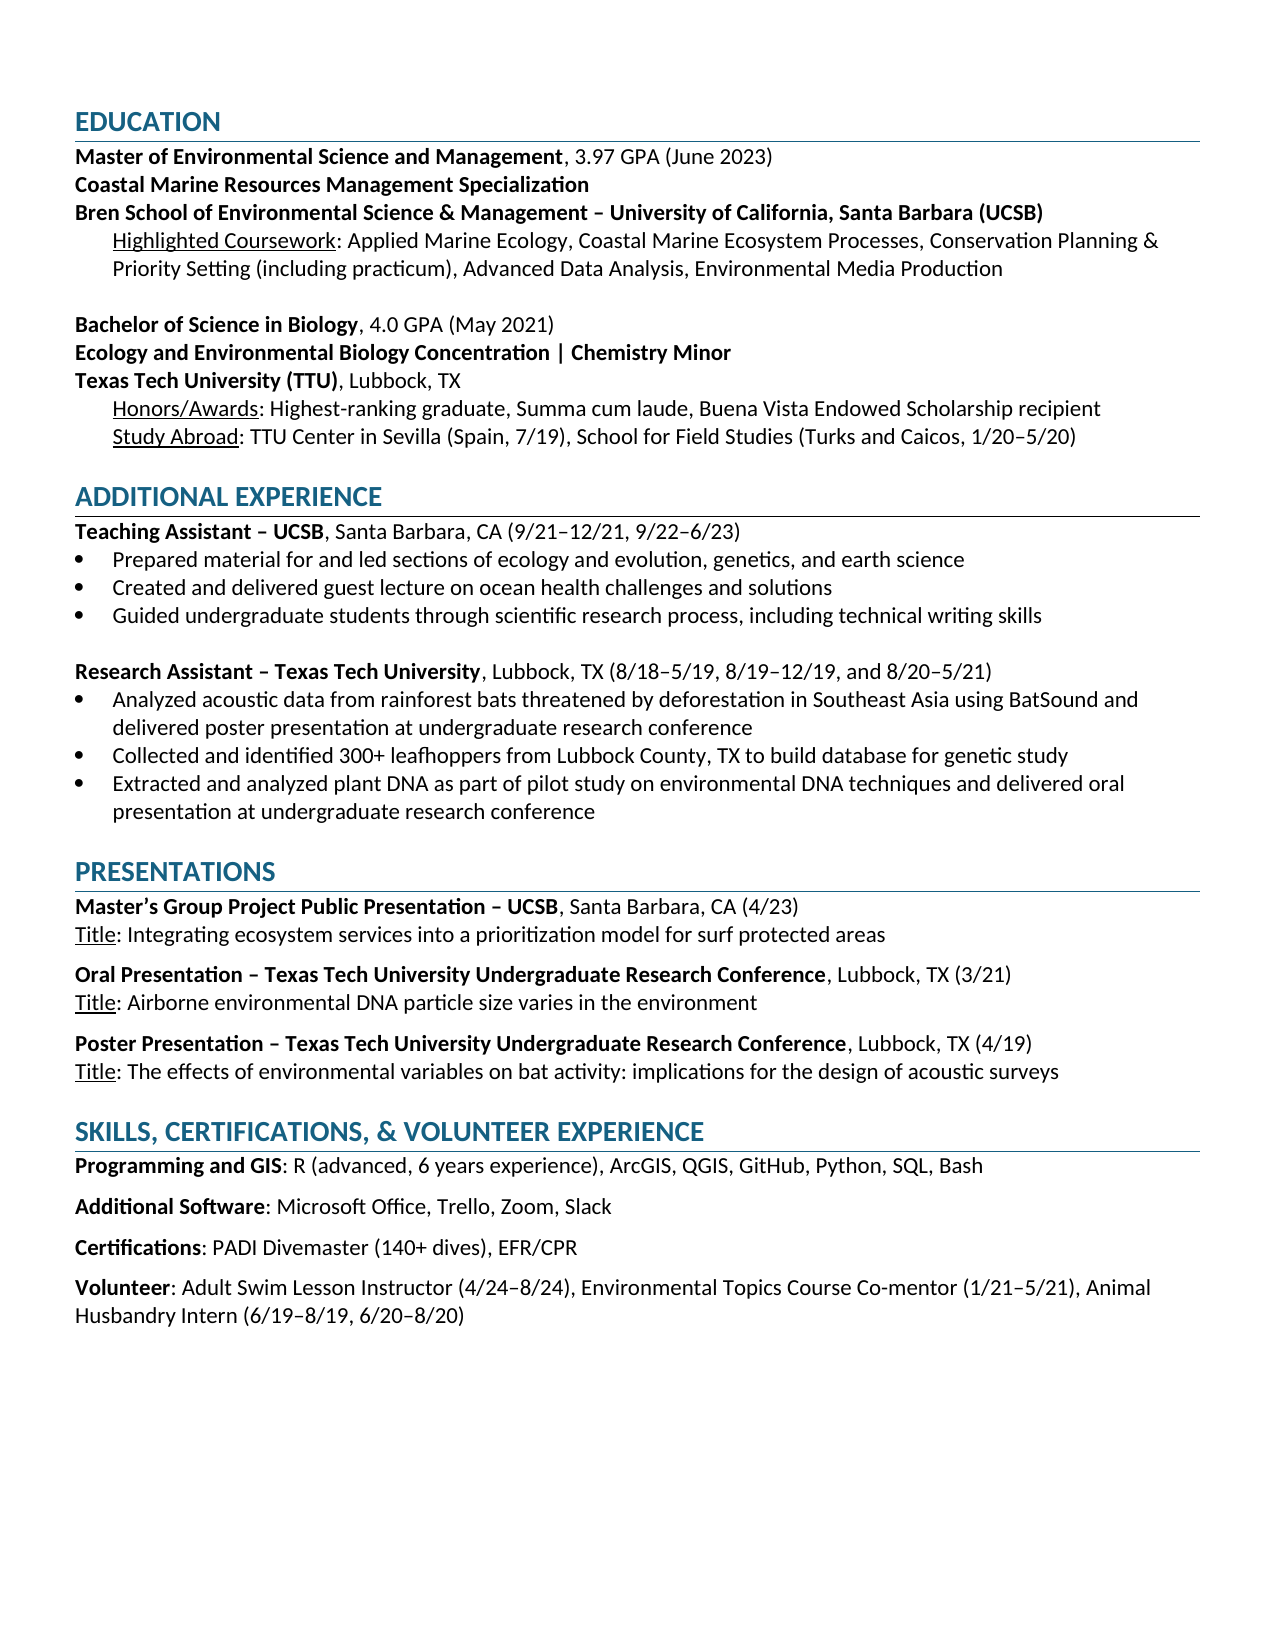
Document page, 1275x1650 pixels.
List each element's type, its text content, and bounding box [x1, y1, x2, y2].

text Bren School of Environmental Science & Management – University of California, Santa Barbara (UCSB) [75, 198, 1200, 226]
text Ecology and Environmental Biology Concentration | Chemistry Minor [75, 338, 1200, 366]
text Teaching Assistant – UCSB, Santa Barbara, CA (9/21–12/21, 9/22–6/23) [75, 517, 1200, 545]
text Highlighted Coursework: Applied Marine Ecology, Coastal Marine Ecosystem Processes, Conservation Planning & Priority Setting (including practicum), Advanced Data Analysis, Environmental Media Production [112, 226, 1200, 282]
text Coastal Marine Resources Management Specialization [75, 170, 1200, 198]
list Collected and identified 300+ leafhoppers from Lubbock County, TX to build database for genetic study [75, 741, 1200, 769]
text PRESENTATIONS [75, 853, 1200, 891]
text Title: Integrating ecosystem services into a prioritization model for surf protected areas [75, 920, 1200, 948]
text Honors/Awards: Highest-ranking graduate, Summa cum laude, Buena Vista Endowed Scholarship recipient [112, 394, 1200, 422]
text EDUCATION [75, 103, 1200, 141]
text Study Abroad: TTU Center in Sevilla (Spain, 7/19), School for Field Studies (Turks and Caicos, 1/20–5/20) [75, 422, 1200, 450]
text Certifications: PADI Divemaster (140+ dives), EFR/CPR [75, 1233, 1200, 1261]
text Texas Tech University (TTU), Lubbock, TX [75, 366, 1200, 394]
text Poster Presentation – Texas Tech University Undergraduate Research Conference, Lubbock, TX (4/19) [75, 1029, 1200, 1057]
text ADDITIONAL EXPERIENCE [75, 478, 1200, 516]
text Oral Presentation – Texas Tech University Undergraduate Research Conference, Lubbock, TX (3/21) [75, 960, 1200, 988]
text Title: Airborne environmental DNA particle size varies in the environment [75, 988, 1200, 1016]
text SKILLS, CERTIFICATIONS, & VOLUNTEER EXPERIENCE [75, 1113, 1200, 1151]
text Title: The effects of environmental variables on bat activity: implications for the design of acoustic surveys [75, 1057, 1200, 1085]
text Bachelor of Science in Biology, 4.0 GPA (May 2021) [75, 310, 1200, 338]
list Guided undergraduate students through scientific research process, including technical writing skills [75, 601, 1200, 629]
text Master of Environmental Science and Management, 3.97 GPA (June 2023) [75, 142, 1200, 170]
text Master’s Group Project Public Presentation – UCSB, Santa Barbara, CA (4/23) [75, 892, 1200, 920]
text Programming and GIS: R (advanced, 6 years experience), ArcGIS, QGIS, GitHub, Python, SQL, Bash [75, 1152, 1200, 1180]
list Analyzed acoustic data from rainforest bats threatened by deforestation in Southeast Asia using BatSound and delivered poster presentation at undergraduate research conference [75, 685, 1200, 741]
list Prepared material for and led sections of ecology and evolution, genetics, and earth science [75, 545, 1200, 573]
text Research Assistant – Texas Tech University, Lubbock, TX (8/18–5/19, 8/19–12/19, and 8/20–5/21) [75, 657, 1200, 685]
text Additional Software: Microsoft Office, Trello, Zoom, Slack [75, 1192, 1200, 1220]
list Extracted and analyzed plant DNA as part of pilot study on environmental DNA techniques and delivered oral presentation at undergraduate research conference [75, 769, 1200, 825]
text Volunteer: Adult Swim Lesson Instructor (4/24–8/24), Environmental Topics Course Co-mentor (1/21–5/21), Animal Husbandry Intern (6/19–8/19, 6/20–8/20) [75, 1273, 1200, 1329]
list Created and delivered guest lecture on ocean health challenges and solutions [75, 573, 1200, 601]
